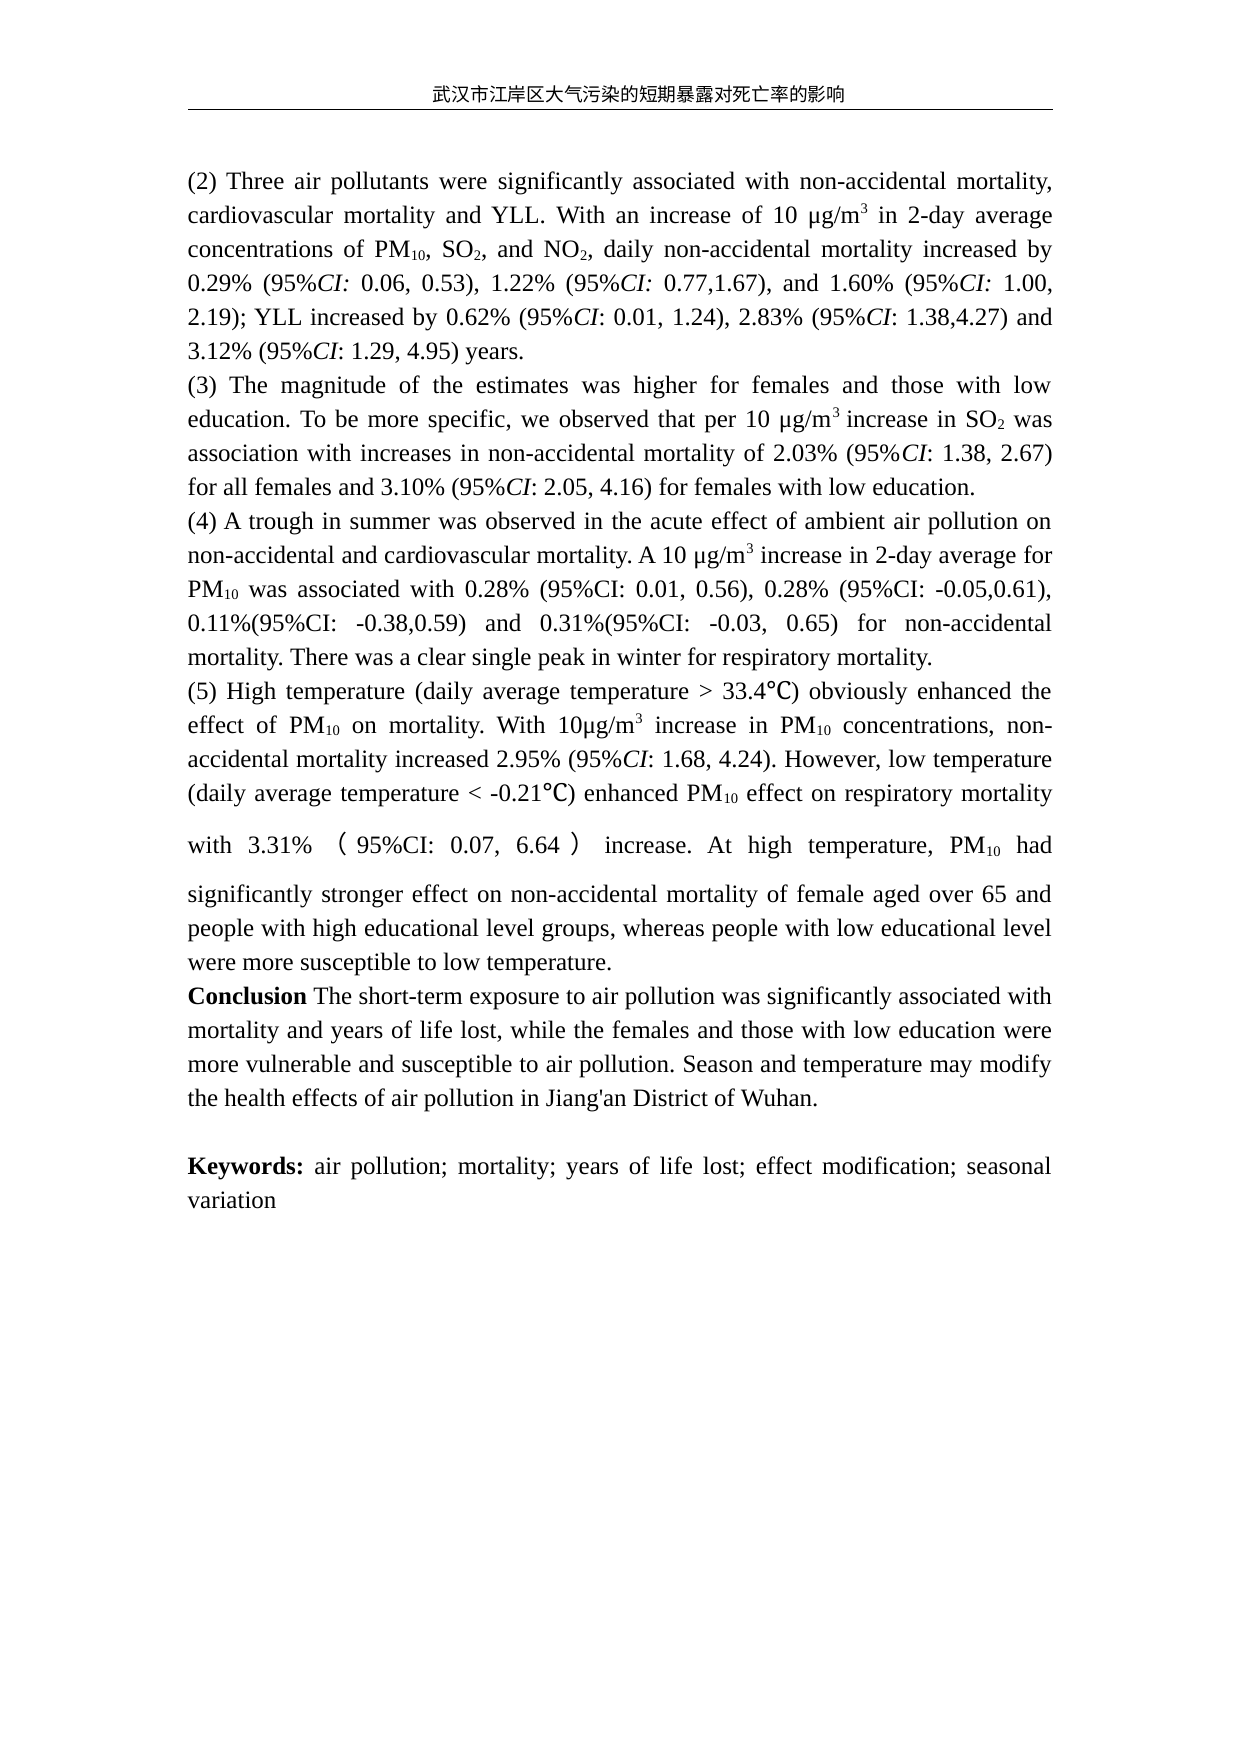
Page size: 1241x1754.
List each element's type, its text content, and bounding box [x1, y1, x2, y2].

text (3) The magnitude of the estimates was higher for females and those with low education. To be more specific, we observed that per 10 μg/m3 increase in SO2 was association with increases in non-accidental mortality of 2.03% (95%CI: 1.38, 2.67) for all females and 3.10% (95%CI: 2.05, 4.16) for females with low education. [187, 368, 1053, 503]
text (4) A trough in summer was observed in the acute effect of ambient air pollution on non-accidental and cardiovascular mortality. A 10 μg/m3 increase in 2-day average for PM10 was associated with 0.28% (95%CI: 0.01, 0.56), 0.28% (95%CI: -0.05,0.61), 0.11%(95%CI: -0.38,0.59) and 0.31%(95%CI: -0.03, 0.65) for non-accidental mortality. There was a clear single peak in winter for respiratory mortality. [187, 503, 1053, 673]
text (2) Three air pollutants were significantly associated with non-accidental mortality, cardiovascular mortality and YLL. With an increase of 10 μg/m3 in 2-day average concentrations of PM10, SO2, and NO2, daily non-accidental mortality increased by 0.29% (95%CI: 0.06, 0.53), 1.22% (95%CI: 0.77,1.67), and 1.60% (95%CI: 1.00, 2.19); YLL increased by 0.62% (95%CI: 0.01, 1.24), 2.83% (95%CI: 1.38,4.27) and 3.12% (95%CI: 1.29, 4.95) years. [187, 164, 1053, 368]
text (5) High temperature (daily average temperature > 33.4℃) obviously enhanced the effect of PM10 on mortality. With 10μg/m3 increase in PM10 concentrations, non-accidental mortality increased 2.95% (95%CI: 1.68, 4.24). However, low temperature (daily average temperature < -0.21℃) enhanced PM10 effect on respiratory mortality with 3.31%（95%CI: 0.07, 6.64）increase. At high temperature, PM10 had significantly stronger effect on non-accidental mortality of female aged over 65 and people with high educational level groups, whereas people with low educational level were more susceptible to low temperature. [187, 673, 1053, 979]
text Conclusion The short-term exposure to air pollution was significantly associated with mortality and years of life lost, while the females and those with low education were more vulnerable and susceptible to air pollution. Season and temperature may modify the health effects of air pollution in Jiang'an District of Wuhan. [187, 979, 1053, 1115]
text Keywords: air pollution; mortality; years of life lost; effect modification; seasonal variation [187, 1149, 1053, 1217]
